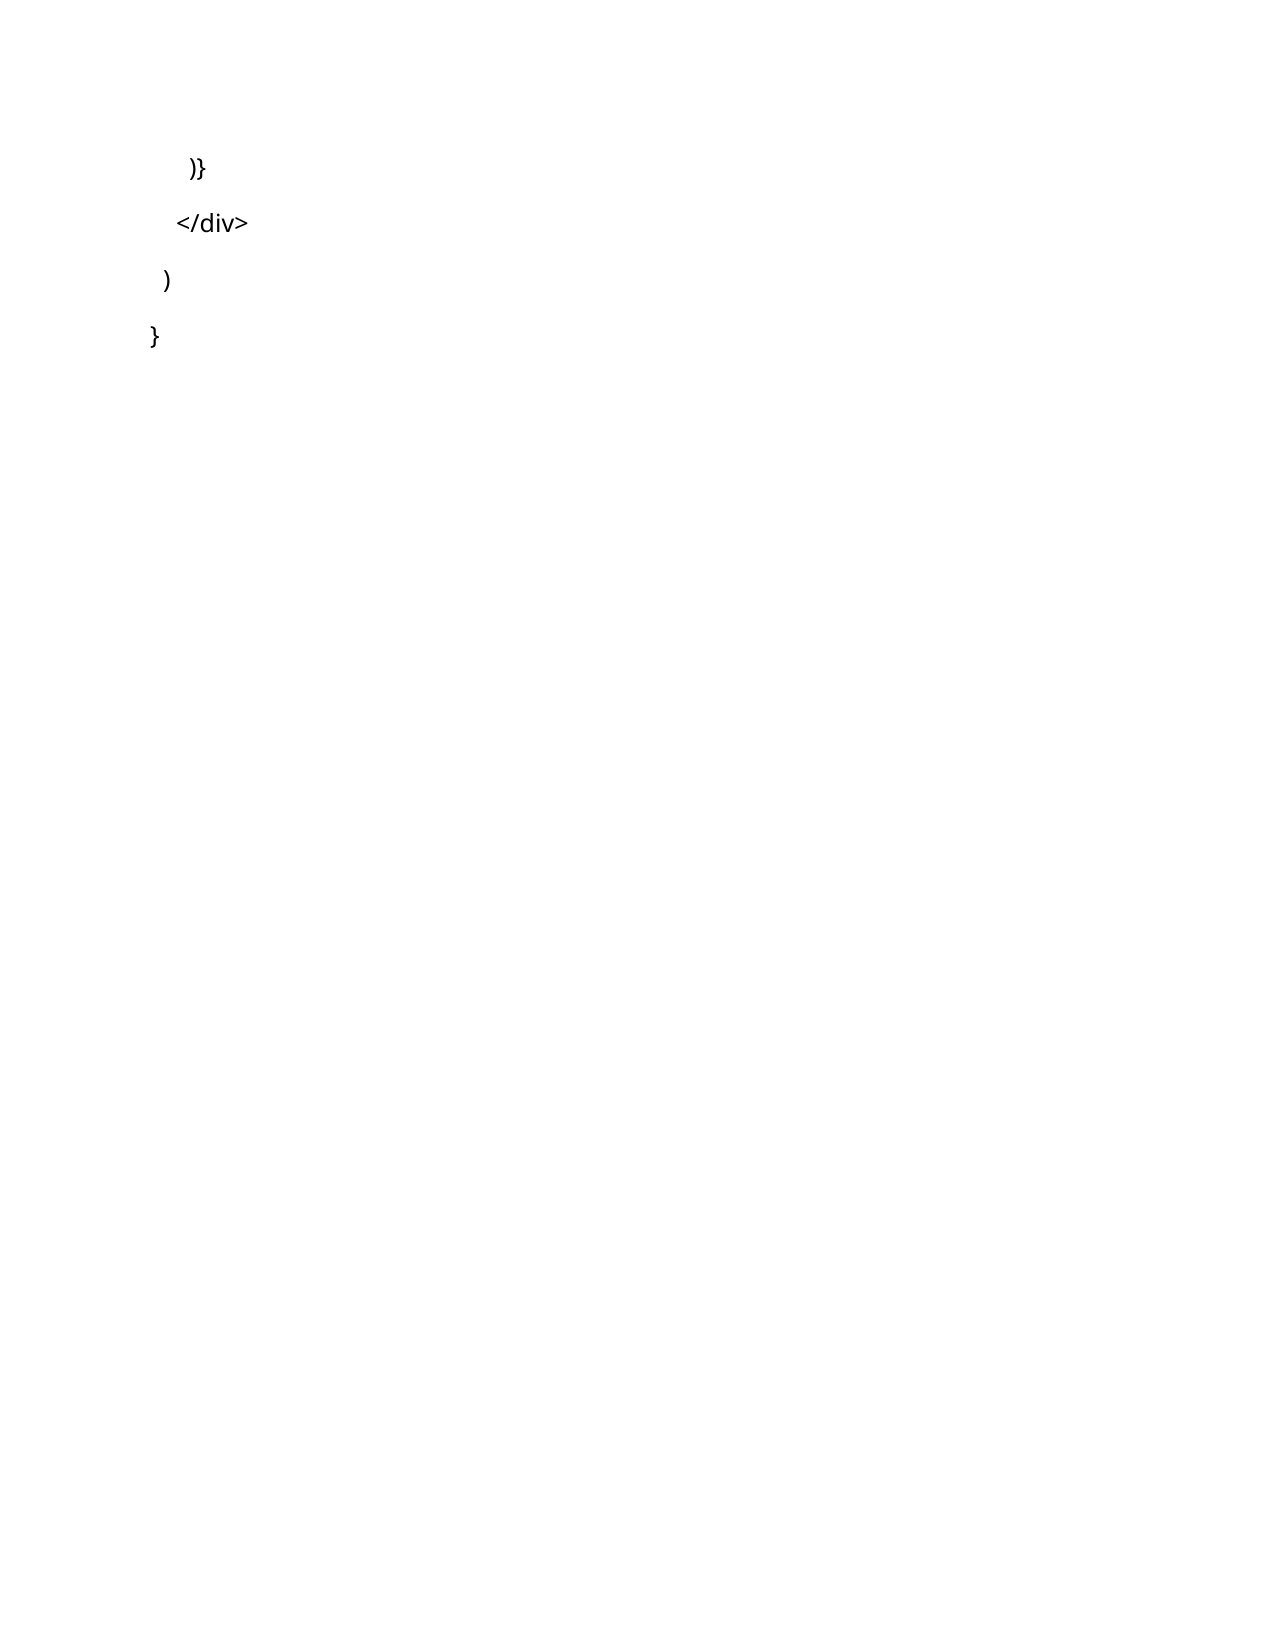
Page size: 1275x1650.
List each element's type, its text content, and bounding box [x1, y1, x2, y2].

text } [150, 317, 1125, 352]
text </div> [150, 206, 1125, 240]
text ) [150, 262, 1125, 296]
text )} [150, 150, 1125, 184]
